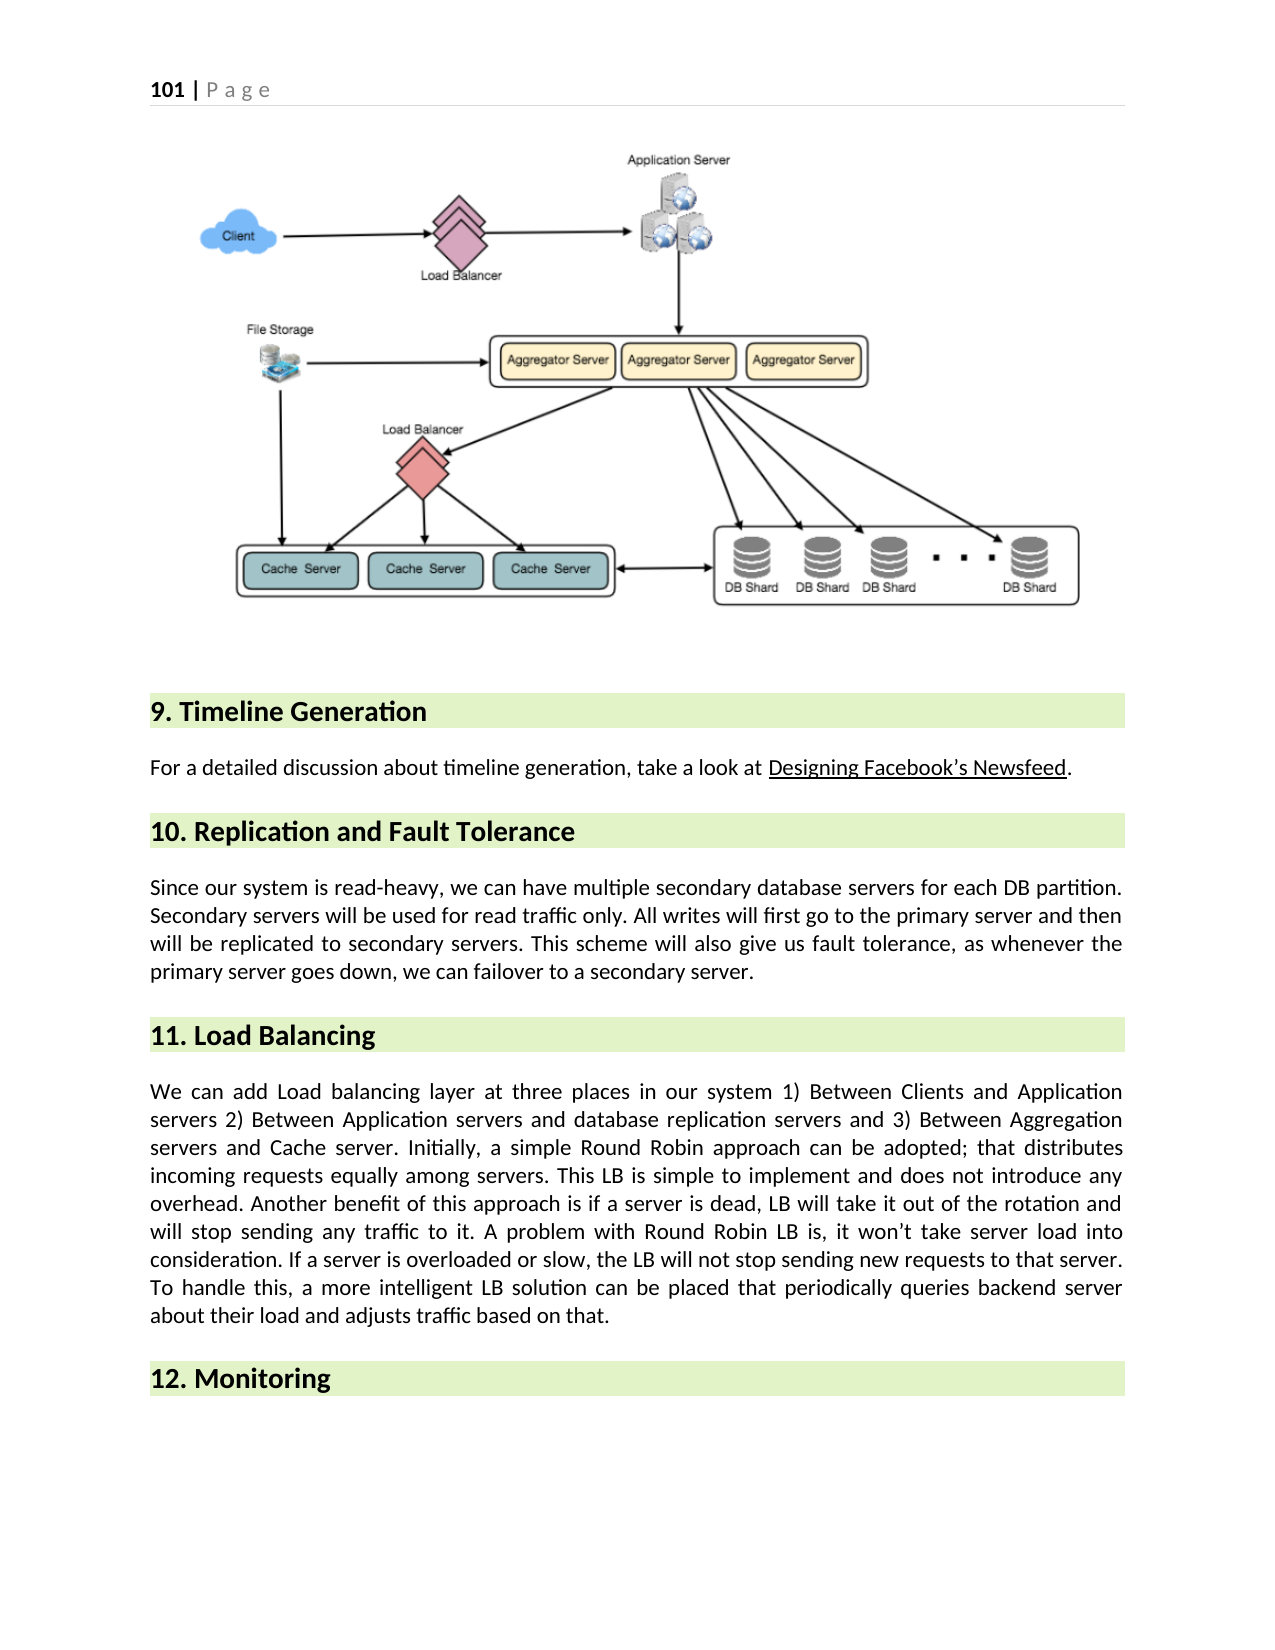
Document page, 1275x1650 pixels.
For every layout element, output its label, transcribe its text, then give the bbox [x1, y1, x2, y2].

text For a detailed discussion about timeline generation, take a look at Designing Facebook’s Newsfeed. [150, 753, 1125, 781]
text 10. Replication and Fault Tolerance [150, 813, 1125, 848]
text Since our system is read-heavy, we can have multiple secondary database servers for each DB partition. Secondary servers will be used for read traffic only. All writes will first go to the primary server and then will be replicated to secondary servers. This scheme will also give us fault tolerance, as whenever the primary server goes down, we can failover to a secondary server. [150, 873, 1125, 985]
text We can add Load balancing layer at three places in our system 1) Between Clients and Application servers 2) Between Application servers and database replication servers and 3) Between Aggregation servers and Cache server. Initially, a simple Round Robin approach can be adopted; that distributes incoming requests equally among servers. This LB is simple to implement and does not introduce any overhead. Another benefit of this approach is if a server is dead, LB will take it out of the rotation and will stop sending any traffic to it. A problem with Round Robin LB is, it won’t take server load into consideration. If a server is overloaded or slow, the LB will not stop sending new requests to that server. To handle this, a more intelligent LB solution can be placed that periodically queries backend server about their load and adjusts traffic based on that. [150, 1077, 1125, 1329]
text 12. Monitoring [150, 1361, 1125, 1396]
picture [184, 150, 1090, 614]
text 9. Timeline Generation [150, 693, 1125, 728]
text 11. Load Balancing [150, 1017, 1125, 1052]
